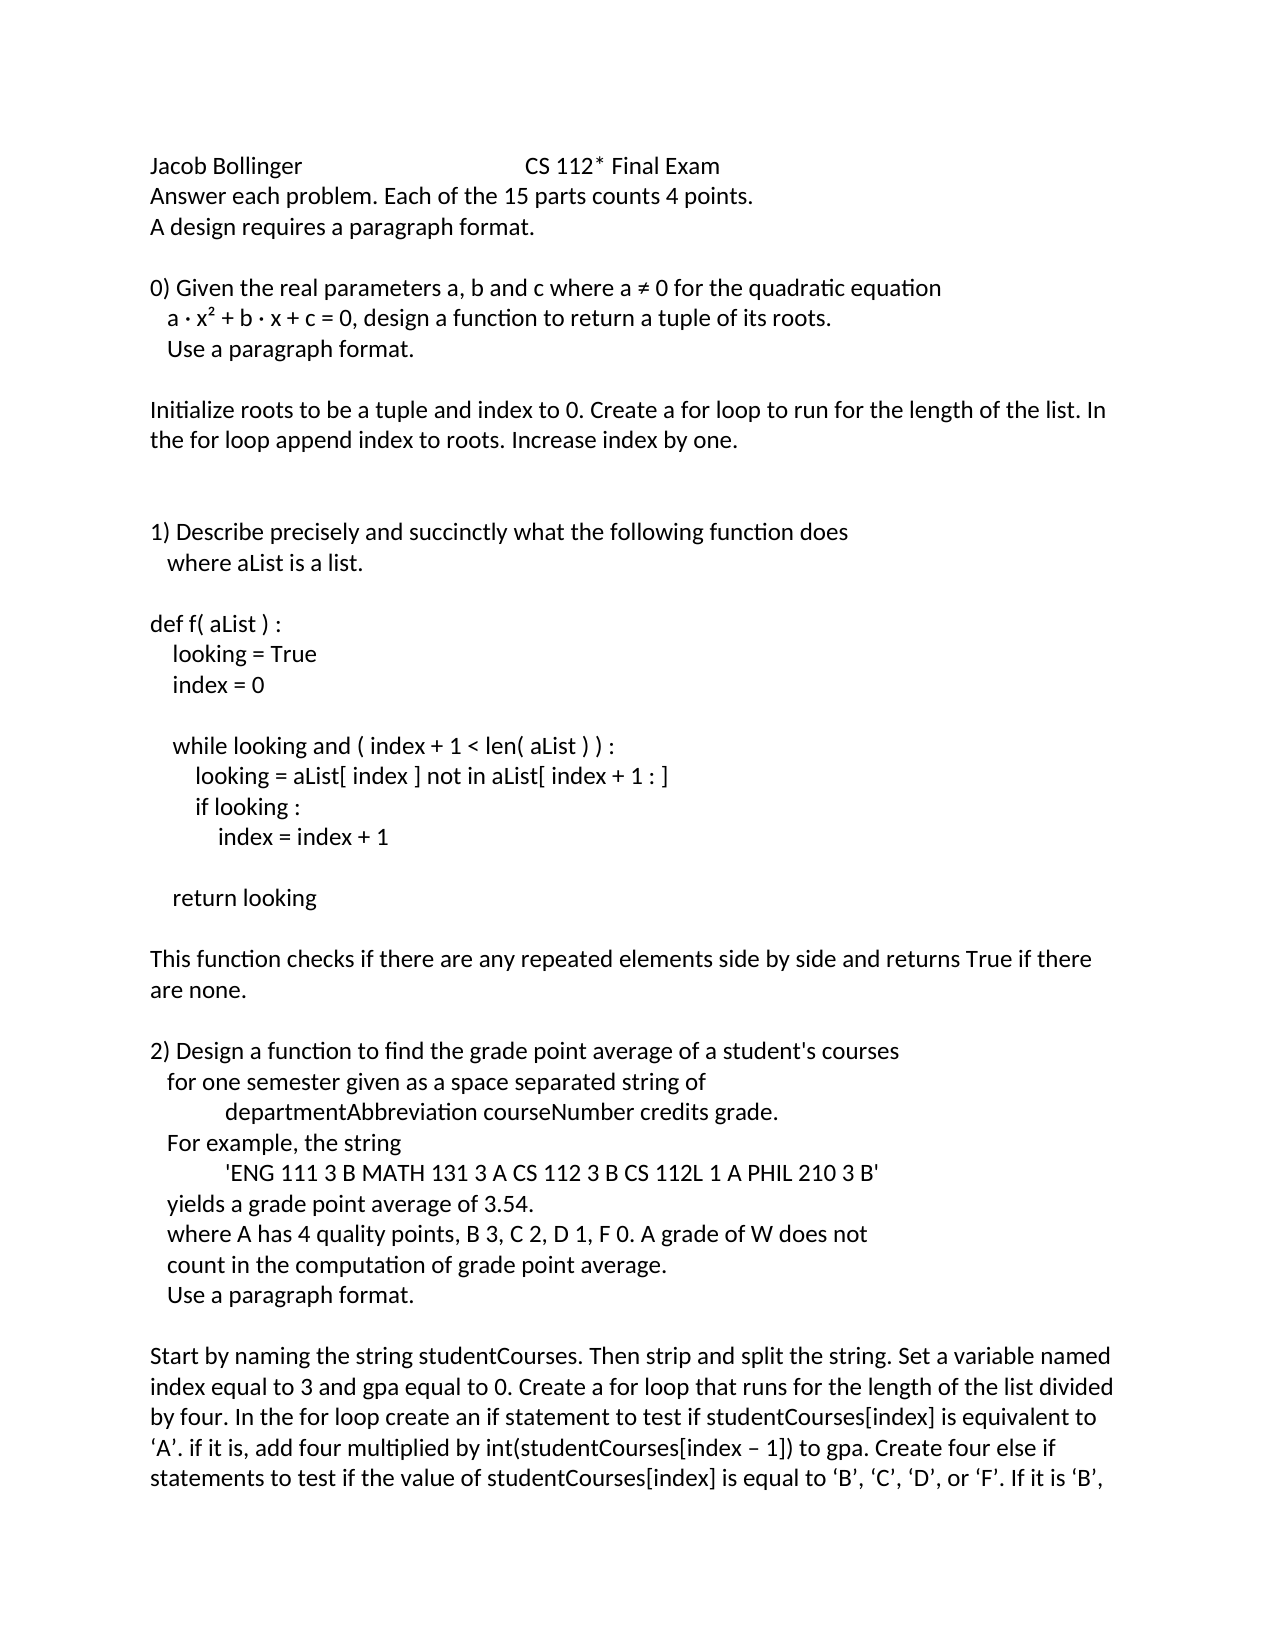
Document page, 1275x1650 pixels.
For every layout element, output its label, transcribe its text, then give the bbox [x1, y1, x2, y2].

text 2) Design a function to find the grade point average of a student's courses [150, 1035, 1125, 1066]
text for one semester given as a space separated string of [150, 1066, 1125, 1096]
text departmentAbbreviation courseNumber credits grade. [150, 1096, 1125, 1127]
text This function checks if there are any repeated elements side by side and returns True if there are none. [150, 943, 1125, 1004]
text while looking and ( index + 1 < len( aList ) ) : [150, 730, 1125, 760]
text count in the computation of grade point average. [150, 1249, 1125, 1279]
text index = index + 1 [150, 821, 1125, 852]
text if looking : [150, 791, 1125, 821]
text For example, the string [150, 1127, 1125, 1157]
text yields a grade point average of 3.54. [150, 1188, 1125, 1218]
text return looking [150, 882, 1125, 913]
text Initialize roots to be a tuple and index to 0. Create a for loop to run for the length of the list. In the for loop append index to roots. Increase index by one. [150, 394, 1125, 455]
text Use a paragraph format. [150, 1279, 1125, 1310]
text 0) Given the real parameters a, b and c where a ≠ 0 for the quadratic equation [150, 272, 1125, 303]
text where aList is a list. [150, 547, 1125, 577]
text Answer each problem. Each of the 15 parts counts 4 points. [150, 181, 1125, 211]
text a · x² + b · x + c = 0, design a function to return a tuple of its roots. [150, 303, 1125, 333]
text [150, 1340, 1125, 1493]
text looking = True [150, 638, 1125, 669]
text where A has 4 quality points, B 3, C 2, D 1, F 0. A grade of W does not [150, 1218, 1125, 1249]
text Jacob Bollinger CS 112* Final Exam [150, 150, 1125, 181]
text def f( aList ) : [150, 608, 1125, 638]
text Use a paragraph format. [150, 333, 1125, 364]
text 1) Describe precisely and succinctly what the following function does [150, 516, 1125, 547]
text index = 0 [150, 669, 1125, 699]
text 'ENG 111 3 B MATH 131 3 A CS 112 3 B CS 112L 1 A PHIL 210 3 B' [150, 1157, 1125, 1188]
text looking = aList[ index ] not in aList[ index + 1 : ] [150, 760, 1125, 791]
text A design requires a paragraph format. [150, 211, 1125, 242]
